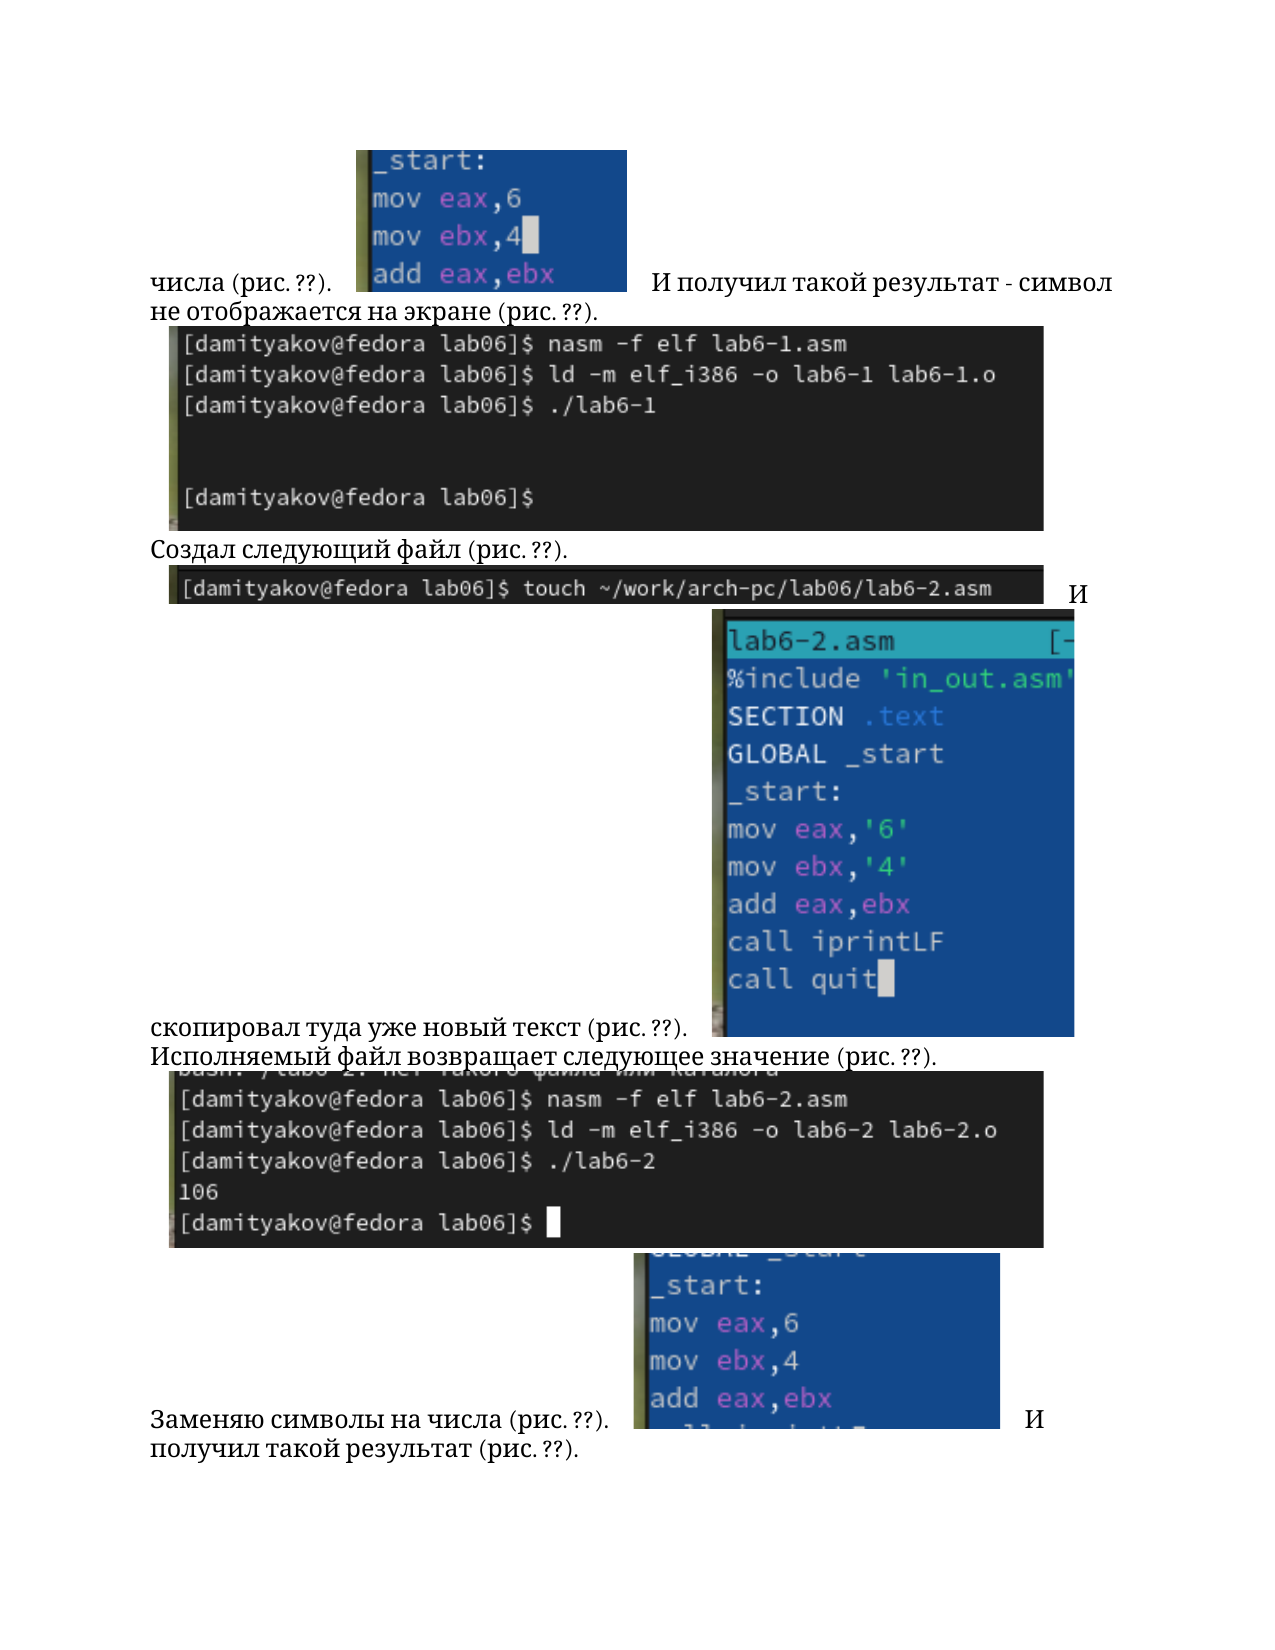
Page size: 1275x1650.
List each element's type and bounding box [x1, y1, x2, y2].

picture [711, 609, 1075, 1037]
picture [168, 326, 1044, 531]
picture [168, 565, 1044, 604]
picture [168, 1071, 1044, 1248]
text [150, 150, 1125, 1463]
picture [356, 150, 627, 292]
picture [633, 1253, 1001, 1429]
